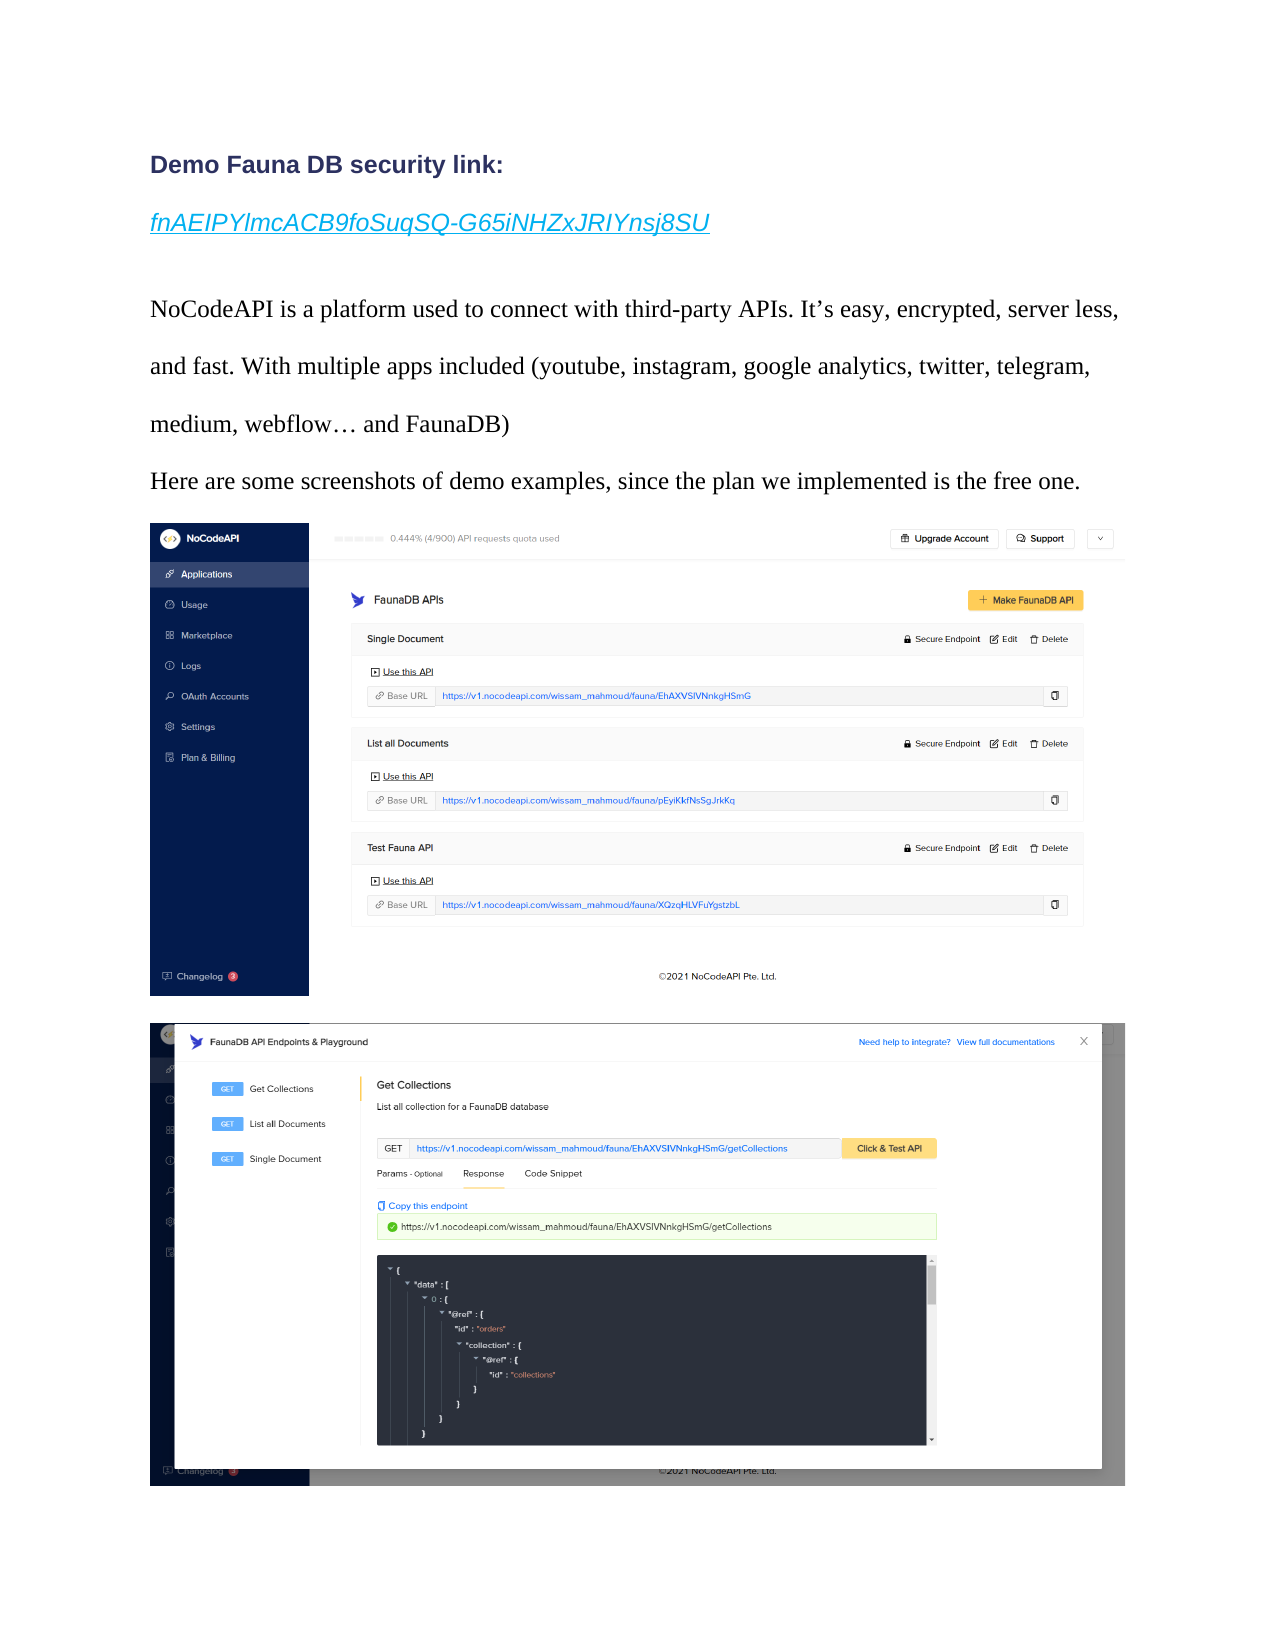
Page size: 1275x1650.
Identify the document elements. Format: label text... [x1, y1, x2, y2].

text Here are some screenshots of demo examples, since the plan we implemented is the free one. [150, 466, 1125, 495]
text fnAEIPYlmcACB9foSuqSQ-G65iNHZxJRIYnsj8SU [150, 207, 1125, 236]
picture [150, 523, 1125, 996]
text Demo Fauna DB security link: [150, 150, 1125, 179]
text NoCodeAPI is a platform used to connect with third-party APIs. It’s easy, encrypted, server less, and fast. With multiple apps included (youtube, instagram, google analytics, twitter, telegram, medium, webflow… and FaunaDB) [150, 294, 1125, 437]
picture [150, 1023, 1125, 1486]
